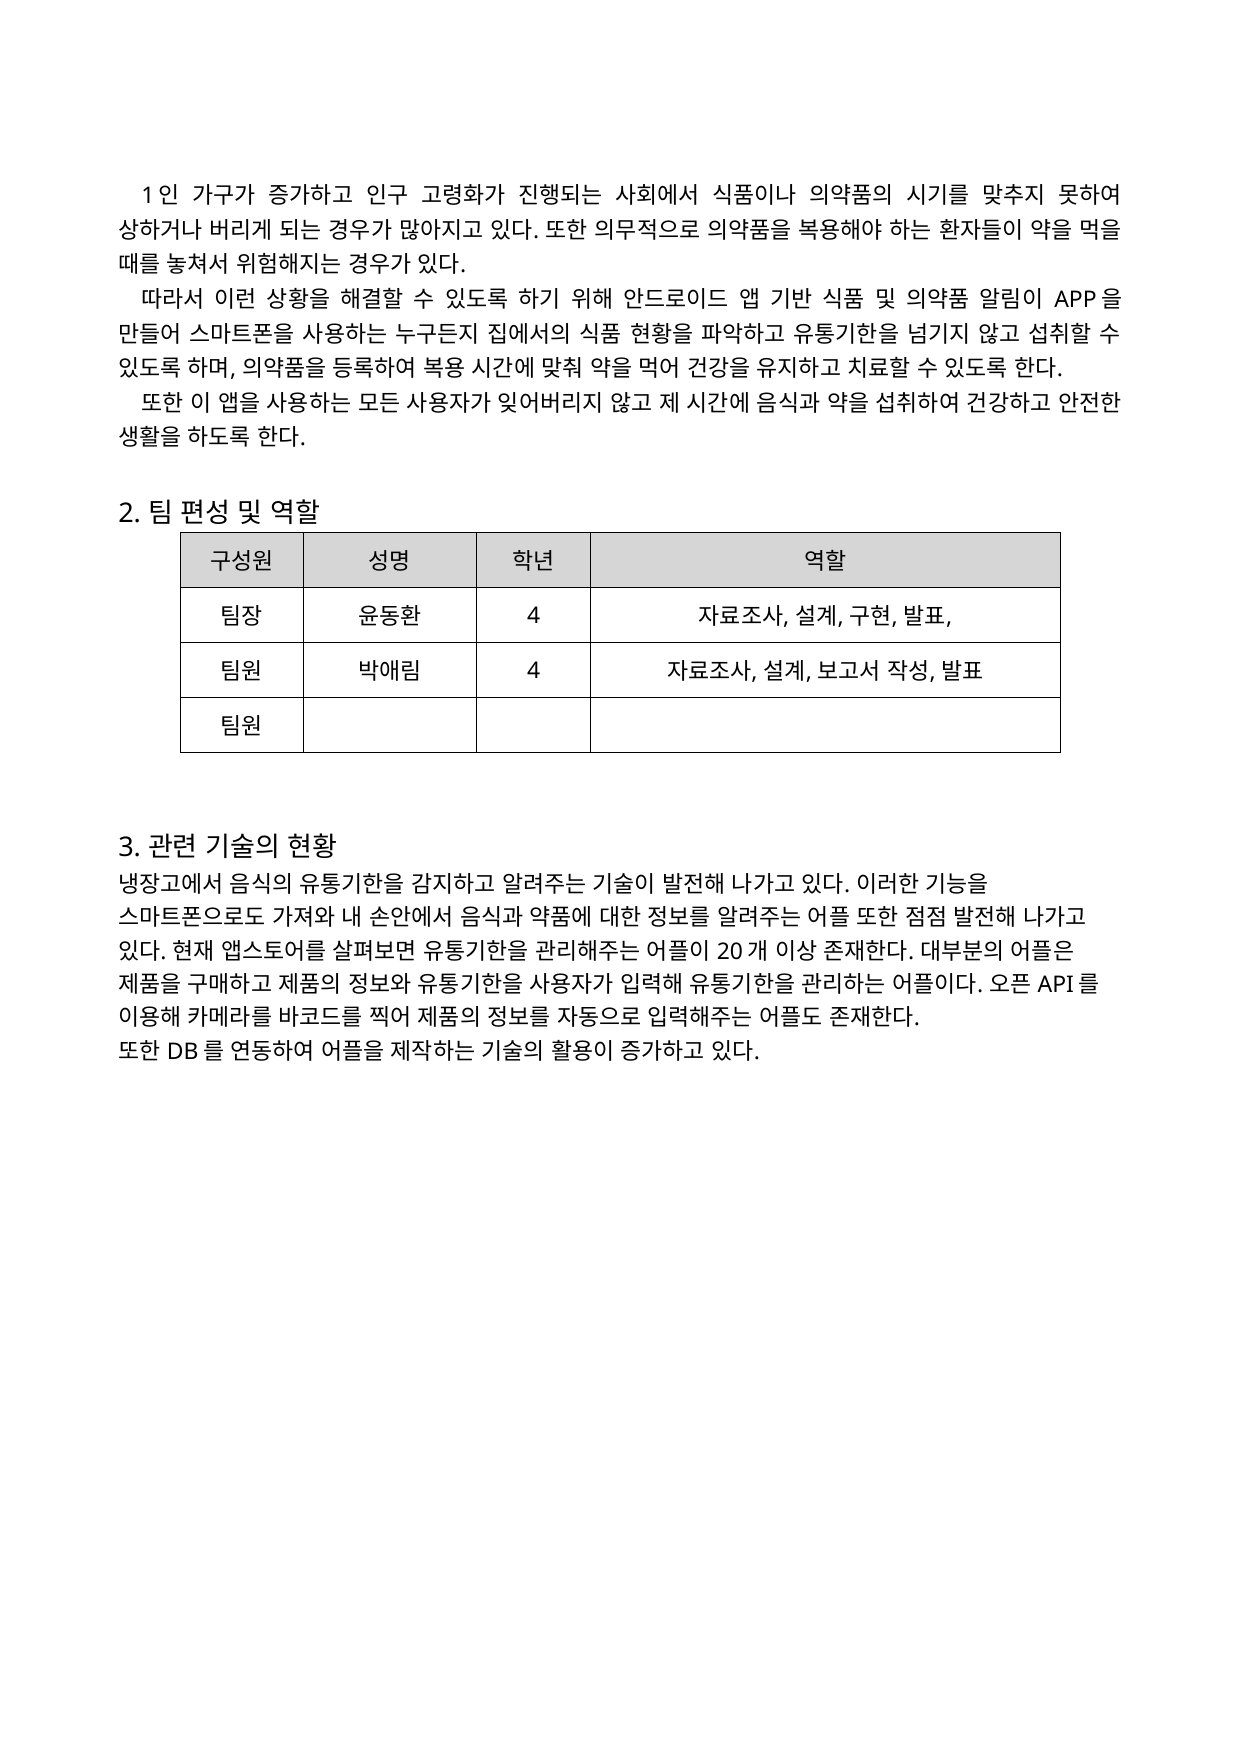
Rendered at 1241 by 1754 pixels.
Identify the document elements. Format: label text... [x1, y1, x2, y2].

table_cell 팀장 [181, 588, 303, 642]
text 따라서 이런 상황을 해결할 수 있도록 하기 위해 안드로이드 앱 기반 식품 및 의약품 알림이 APP을 만들어 스마트폰을 사용하는 누구든지 집에서의 식품 현황을 파악하고 유통기한을 넘기지 않고 섭취할 수 있도록 하며, 의약품을 등록하여 복용 시간에 맞춰 약을 먹어 건강을 유지하고 치료할 수 있도록 한다. [118, 281, 1122, 383]
text 3. 관련 기술의 현황 [118, 825, 1122, 865]
table_header 성명 [304, 533, 476, 587]
table_cell 자료조사, 설계, 보고서 작성, 발표 [591, 643, 1060, 697]
text 1인 가구가 증가하고 인구 고령화가 진행되는 사회에서 식품이나 의약품의 시기를 맞추지 못하여 상하거나 버리게 되는 경우가 많아지고 있다. 또한 의무적으로 의약품을 복용해야 하는 환자들이 약을 먹을 때를 놓쳐서 위험해지는 경우가 있다. [118, 177, 1122, 279]
table_cell [304, 698, 476, 752]
table_cell [591, 698, 1060, 752]
table_cell [477, 698, 590, 752]
table_header 구성원 [181, 533, 303, 587]
text 또한 이 앱을 사용하는 모든 사용자가 잊어버리지 않고 제 시간에 음식과 약을 섭취하여 건강하고 안전한 생활을 하도록 한다. [118, 384, 1122, 452]
table_cell 팀원 [181, 643, 303, 697]
table_cell 박애림 [304, 643, 476, 697]
text 2. 팀 편성 및 역할 [118, 491, 1122, 531]
table_cell 자료조사, 설계, 구현, 발표, [591, 588, 1060, 642]
table_cell 윤동환 [304, 588, 476, 642]
table_cell 4 [477, 643, 590, 697]
text 또한 DB를 연동하여 어플을 제작하는 기술의 활용이 증가하고 있다. [118, 1032, 1122, 1066]
table_cell 4 [477, 588, 590, 642]
text 냉장고에서 음식의 유통기한을 감지하고 알려주는 기술이 발전해 나가고 있다. 이러한 기능을 스마트폰으로도 가져와 내 손안에서 음식과 약품에 대한 정보를 알려주는 어플 또한 점점 발전해 나가고 있다. 현재 앱스토어를 살펴보면 유통기한을 관리해주는 어플이 20개 이상 존재한다. 대부분의 어플은 제품을 구매하고 제품의 정보와 유통기한을 사용자가 입력해 유통기한을 관리하는 어플이다. 오픈 API를 이용해 카메라를 바코드를 찍어 제품의 정보를 자동으로 입력해주는 어플도 존재한다. [118, 866, 1122, 1032]
table_header 역할 [591, 533, 1060, 587]
table_cell 팀원 [181, 698, 303, 752]
table_header 학년 [477, 533, 590, 587]
